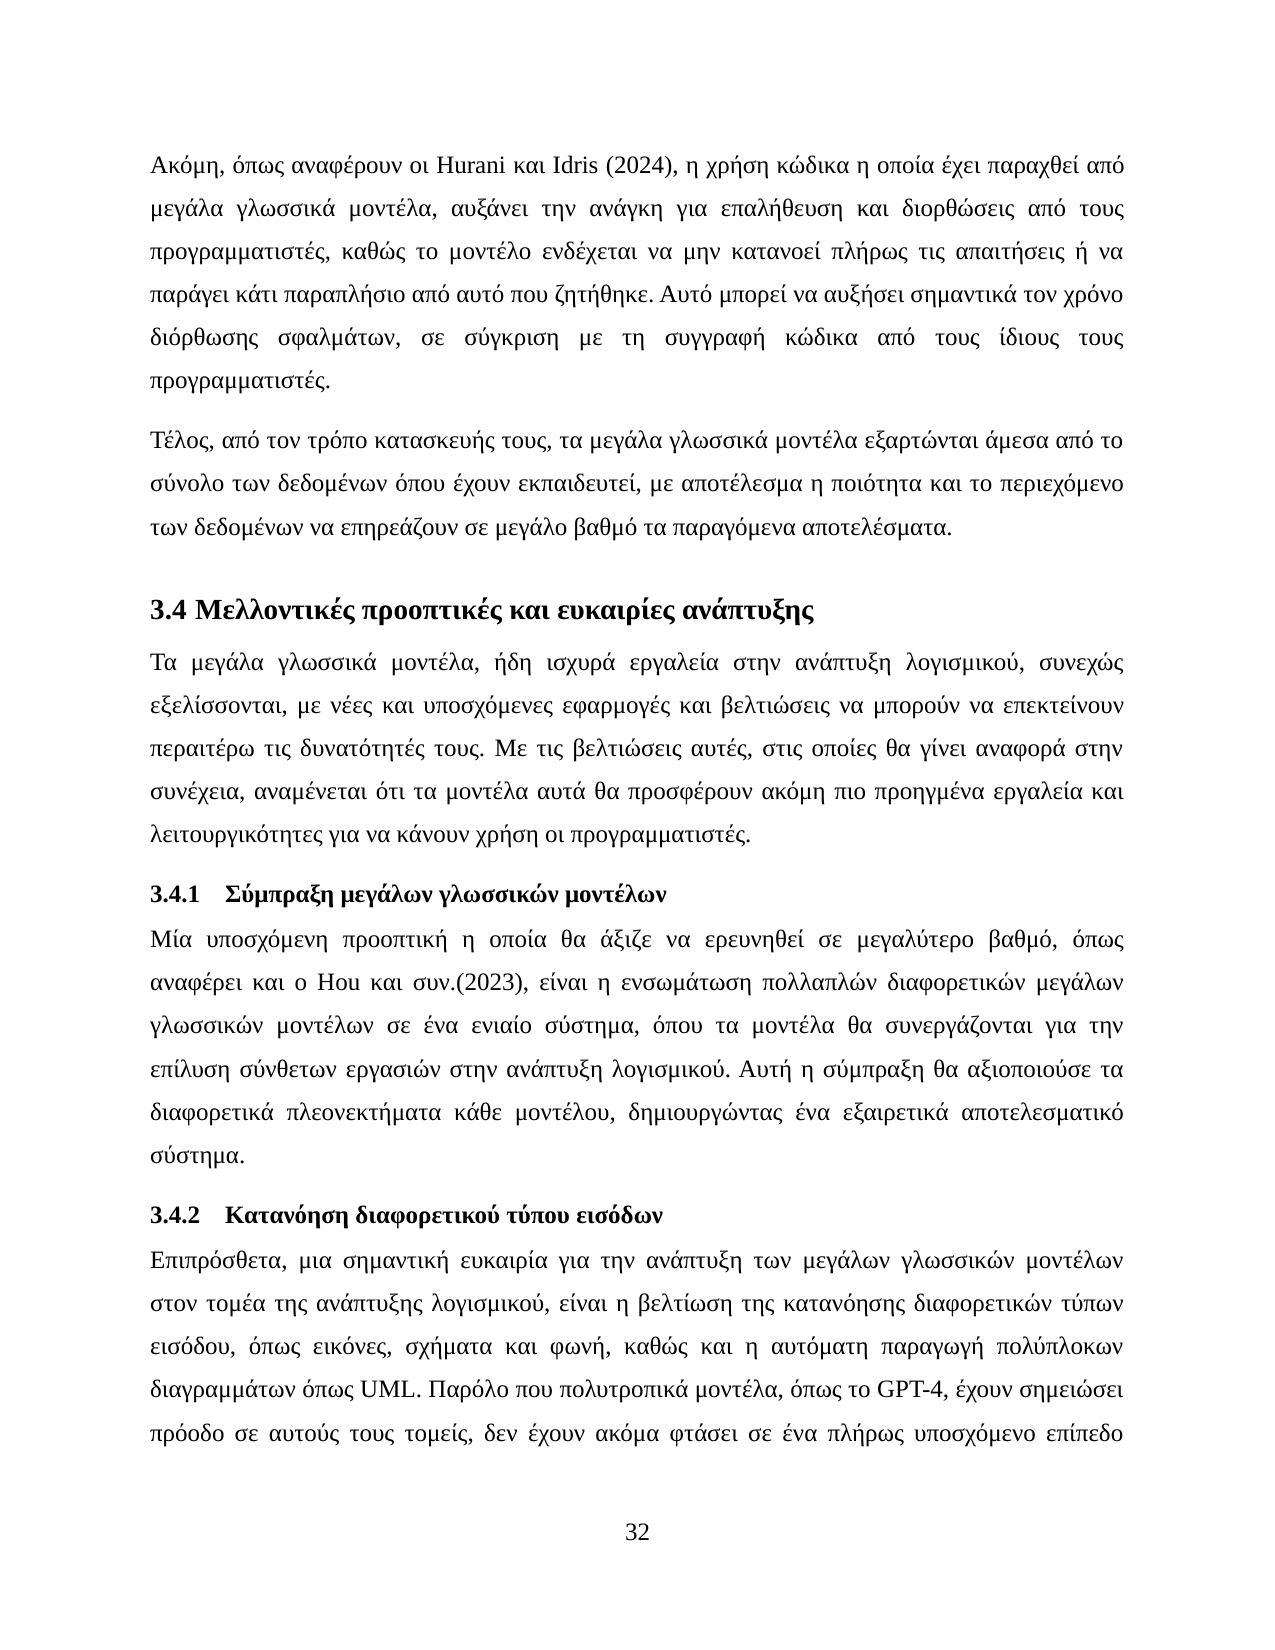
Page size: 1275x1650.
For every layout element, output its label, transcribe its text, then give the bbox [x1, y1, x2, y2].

text Τέλος, από τον τρόπο κατασκευής τους, τα μεγάλα γλωσσικά μοντέλα εξαρτώνται άμεσα από το σύνολο των δεδομένων όπου έχουν εκπαιδευτεί, με αποτέλεσμα η ποιότητα και το περιεχόμενο των δεδομένων να επηρεάζουν σε μεγάλο βαθμό τα παραγόμενα αποτελέσματα. [150, 425, 1125, 540]
text Τα μεγάλα γλωσσικά μοντέλα, ήδη ισχυρά εργαλεία στην ανάπτυξη λογισμικού, συνεχώς εξελίσσονται, με νέες και υποσχόμενες εφαρμογές και βελτιώσεις να μπορούν να επεκτείνουν περαιτέρω τις δυνατότητές τους. Με τις βελτιώσεις αυτές, στις οποίες θα γίνει αναφορά στην συνέχεια, αναμένεται ότι τα μοντέλα αυτά θα προσφέρουν ακόμη πιο προηγμένα εργαλεία και λειτουργικότητες για να κάνουν χρήση οι προγραμματιστές. [150, 647, 1125, 848]
subtitle Κατανόηση διαφορετικού τύπου εισόδων [150, 1200, 1125, 1228]
subtitle Μελλοντικές προοπτικές και ευκαιρίες ανάπτυξης [150, 592, 1125, 626]
text Μία υποσχόμενη προοπτική η οποία θα άξιζε να ερευνηθεί σε μεγαλύτερο βαθμό, όπως αναφέρει και ο Hou και συν.(2023), είναι η ενσωμάτωση πολλαπλών διαφορετικών μεγάλων γλωσσικών μοντέλων σε ένα ενιαίο σύστημα, όπου τα μοντέλα θα συνεργάζονται για την επίλυση σύνθετων εργασιών στην ανάπτυξη λογισμικού. Αυτή η σύμπραξη θα αξιοποιούσε τα διαφορετικά πλεονεκτήματα κάθε μοντέλου, δημιουργώντας ένα εξαιρετικά αποτελεσματικό σύστημα. [150, 924, 1125, 1169]
subtitle Σύμπραξη μεγάλων γλωσσικών μοντέλων [150, 879, 1125, 908]
